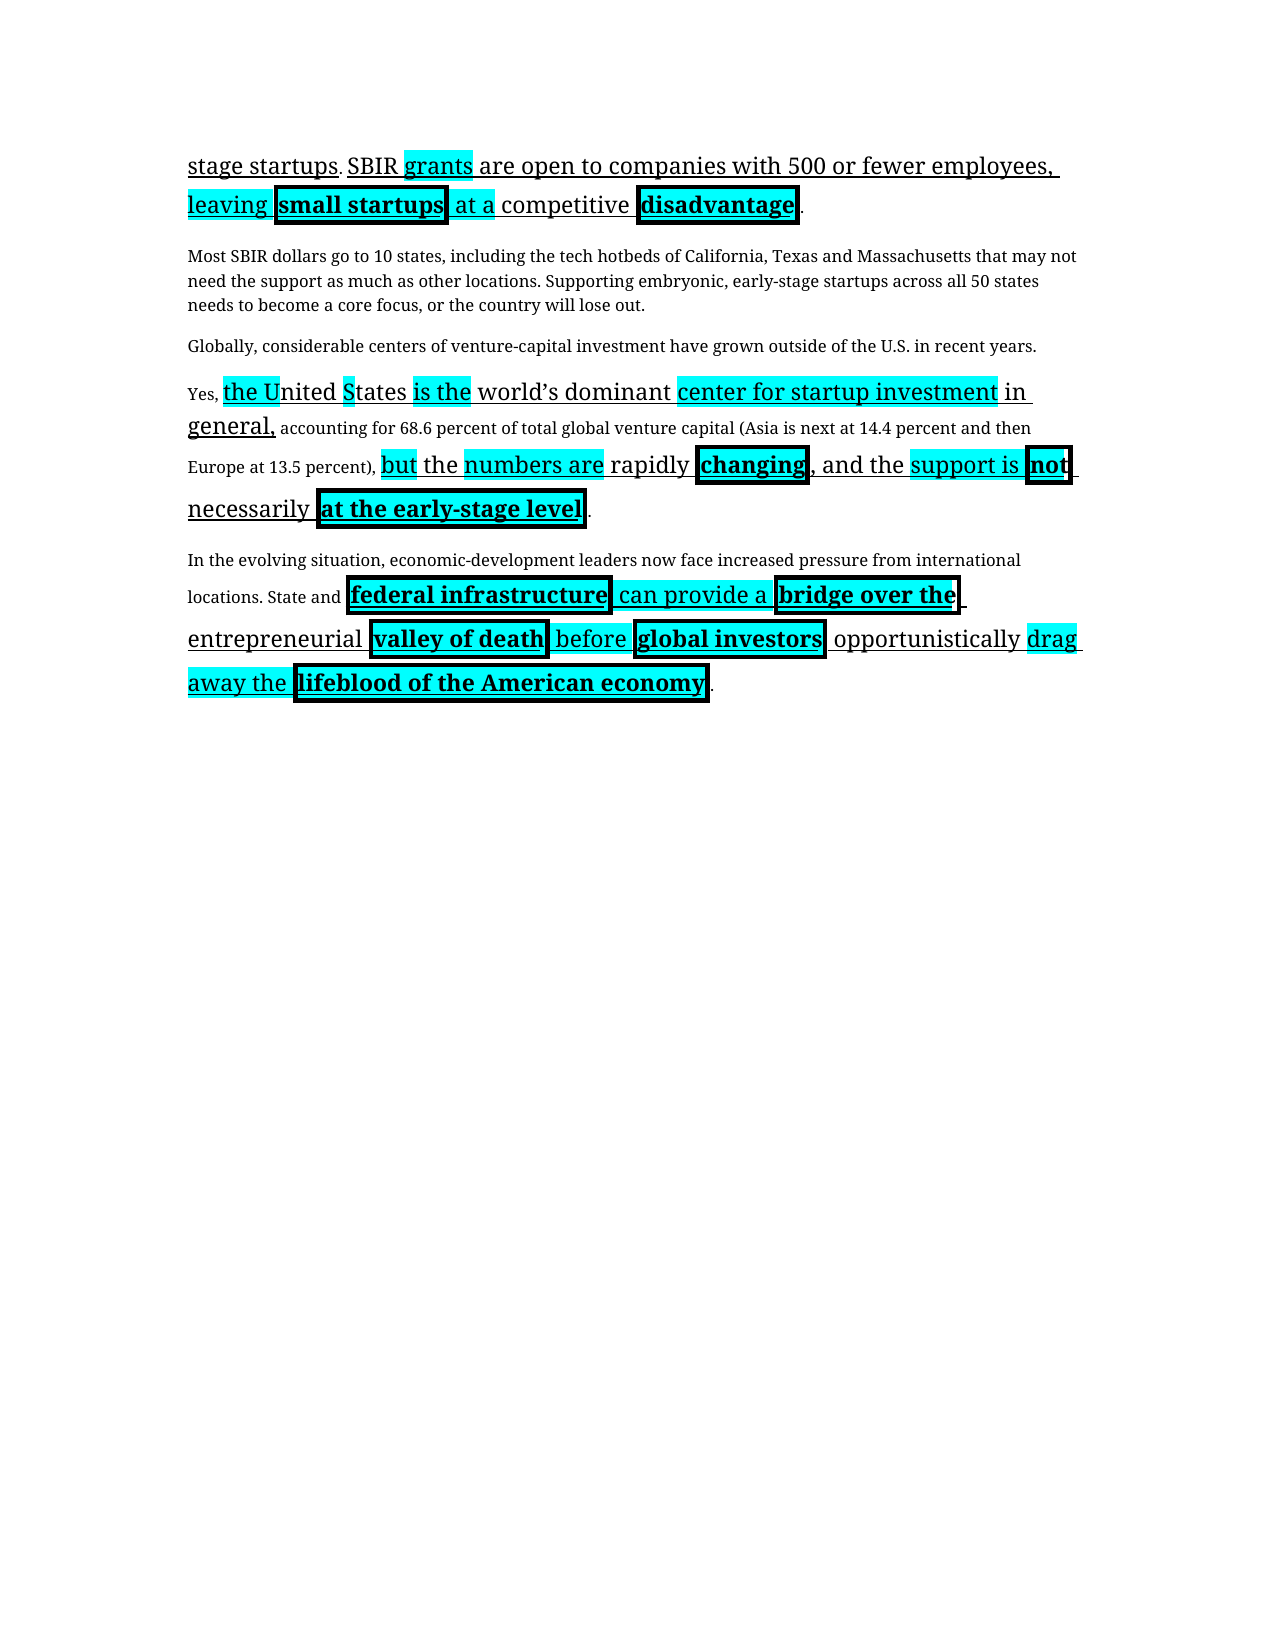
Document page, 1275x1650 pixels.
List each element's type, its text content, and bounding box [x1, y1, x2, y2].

text Globally, considerable centers of venture-capital investment have grown outside of the U.S. in recent years. [187, 335, 1087, 358]
text In the evolving situation, economic-development leaders now face increased pressure from international locations. State and federal infrastructure can provide a bridge over the entrepreneurial valley of death before global investors opportunistically drag away the lifeblood of the American economy. [187, 549, 1087, 703]
text Yes, the United States is the world’s dominant center for startup investment in general, accounting for 68.6 percent of total global venture capital (Asia is next at 14.4 percent and then Europe at 13.5 percent), but the numbers are rapidly changing, and the support is not necessarily at the early-stage level. [187, 376, 1087, 529]
text Most SBIR dollars go to 10 states, including the tech hotbeds of California, Texas and Massachusetts that may not need the support as much as other locations. Supporting embryonic, early-stage startups across all 50 states needs to become a core focus, or the country will lose out. [187, 245, 1087, 317]
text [187, 150, 1087, 225]
